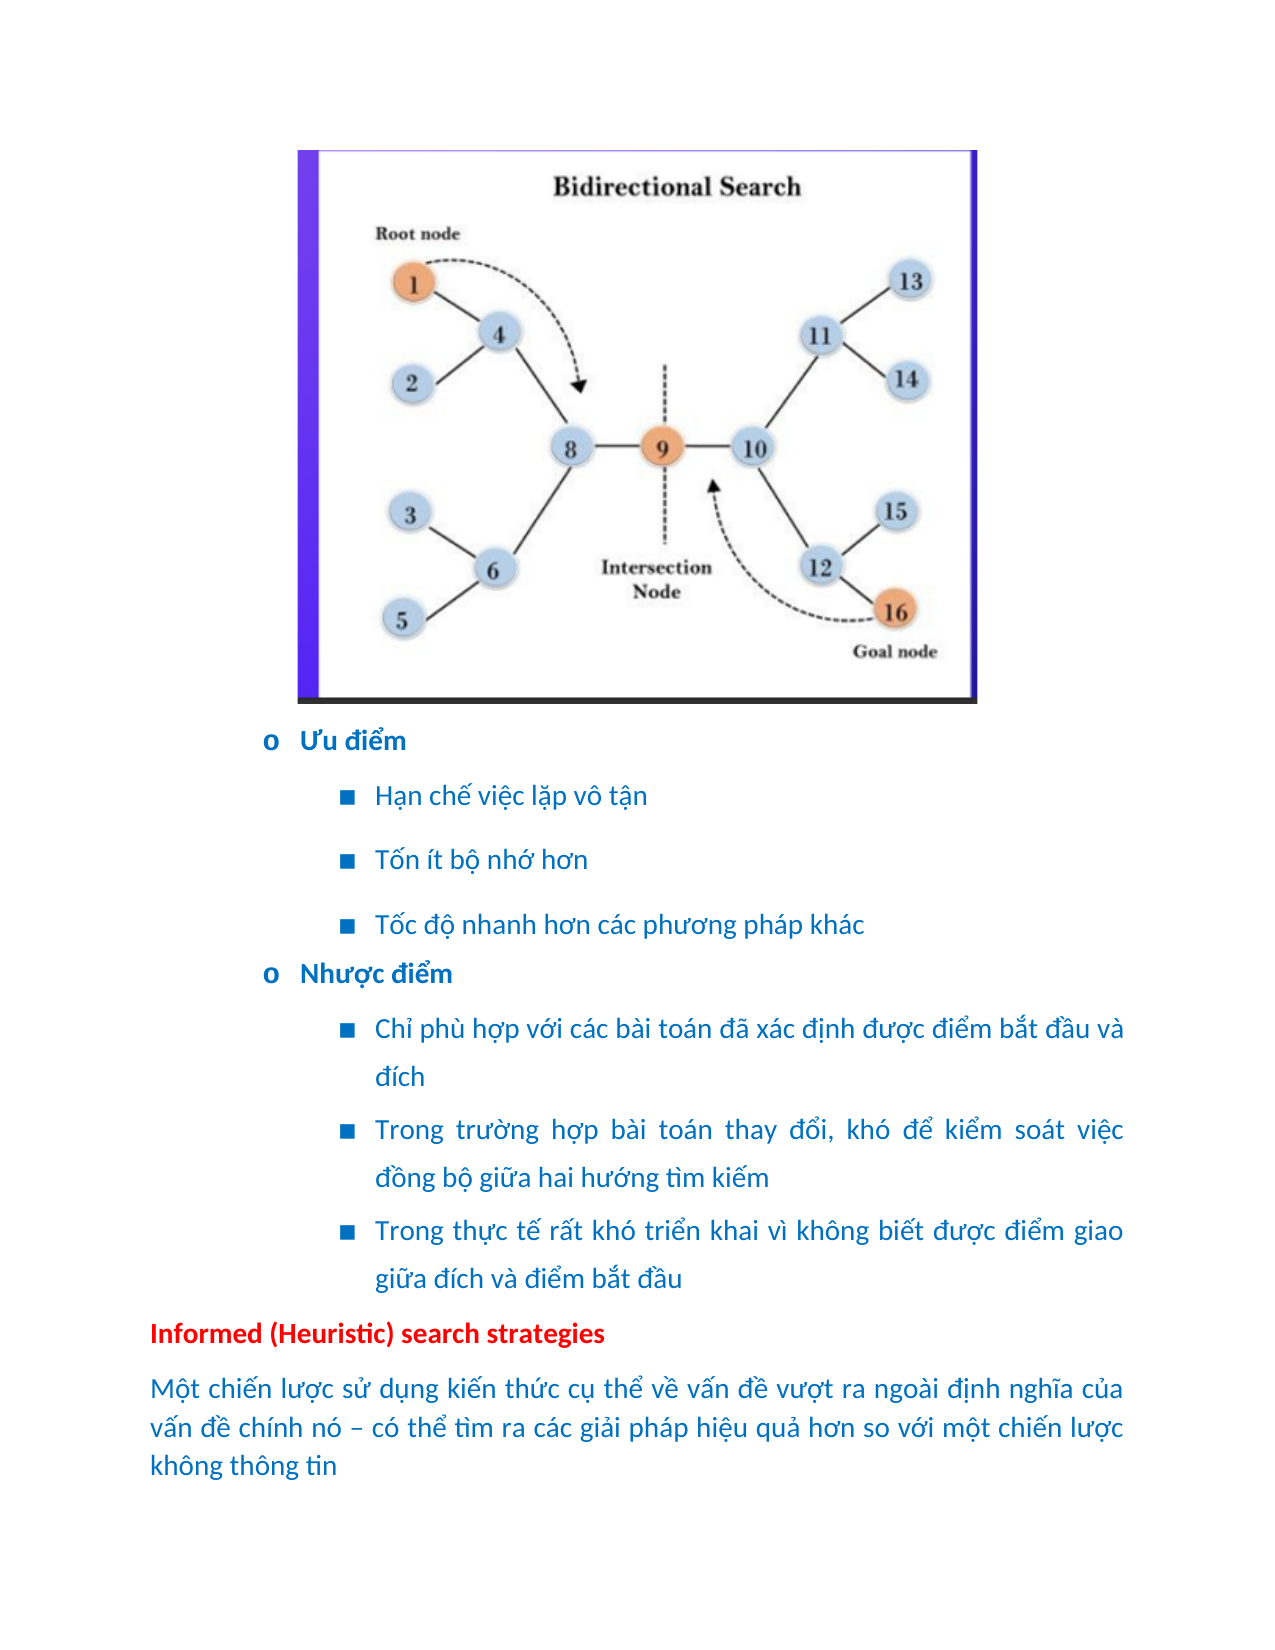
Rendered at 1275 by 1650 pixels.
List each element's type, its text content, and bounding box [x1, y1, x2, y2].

list Tốc độ nhanh hơn các phương pháp khác [337, 891, 1125, 951]
list Hạn chế việc lặp vô tận [337, 762, 1125, 822]
list Tốn ít bộ nhớ hơn [337, 827, 1125, 886]
text Một chiến lược sử dụng kiến thức cụ thể về vấn đề vượt ra ngoài định nghĩa của vấn đề chính nó – có thể tìm ra các giải pháp hiệu quả hơn so với một chiến lược không thông tin [150, 1370, 1125, 1483]
picture [297, 150, 978, 704]
list Ưu điểm [262, 722, 1125, 759]
list Trong thực tế rất khó triển khai vì không biết được điểm giao giữa đích và điểm bắt đầu [337, 1198, 1125, 1296]
list Chỉ phù hợp với các bài toán đã xác định được điểm bắt đầu và đích [337, 996, 1125, 1094]
text Informed (Heuristic) search strategies [150, 1315, 1125, 1351]
list Trong trường hợp bài toán thay đổi, khó để kiểm soát việc đồng bộ giữa hai hướng tìm kiếm [337, 1097, 1125, 1195]
list Nhược điểm [262, 956, 1125, 993]
